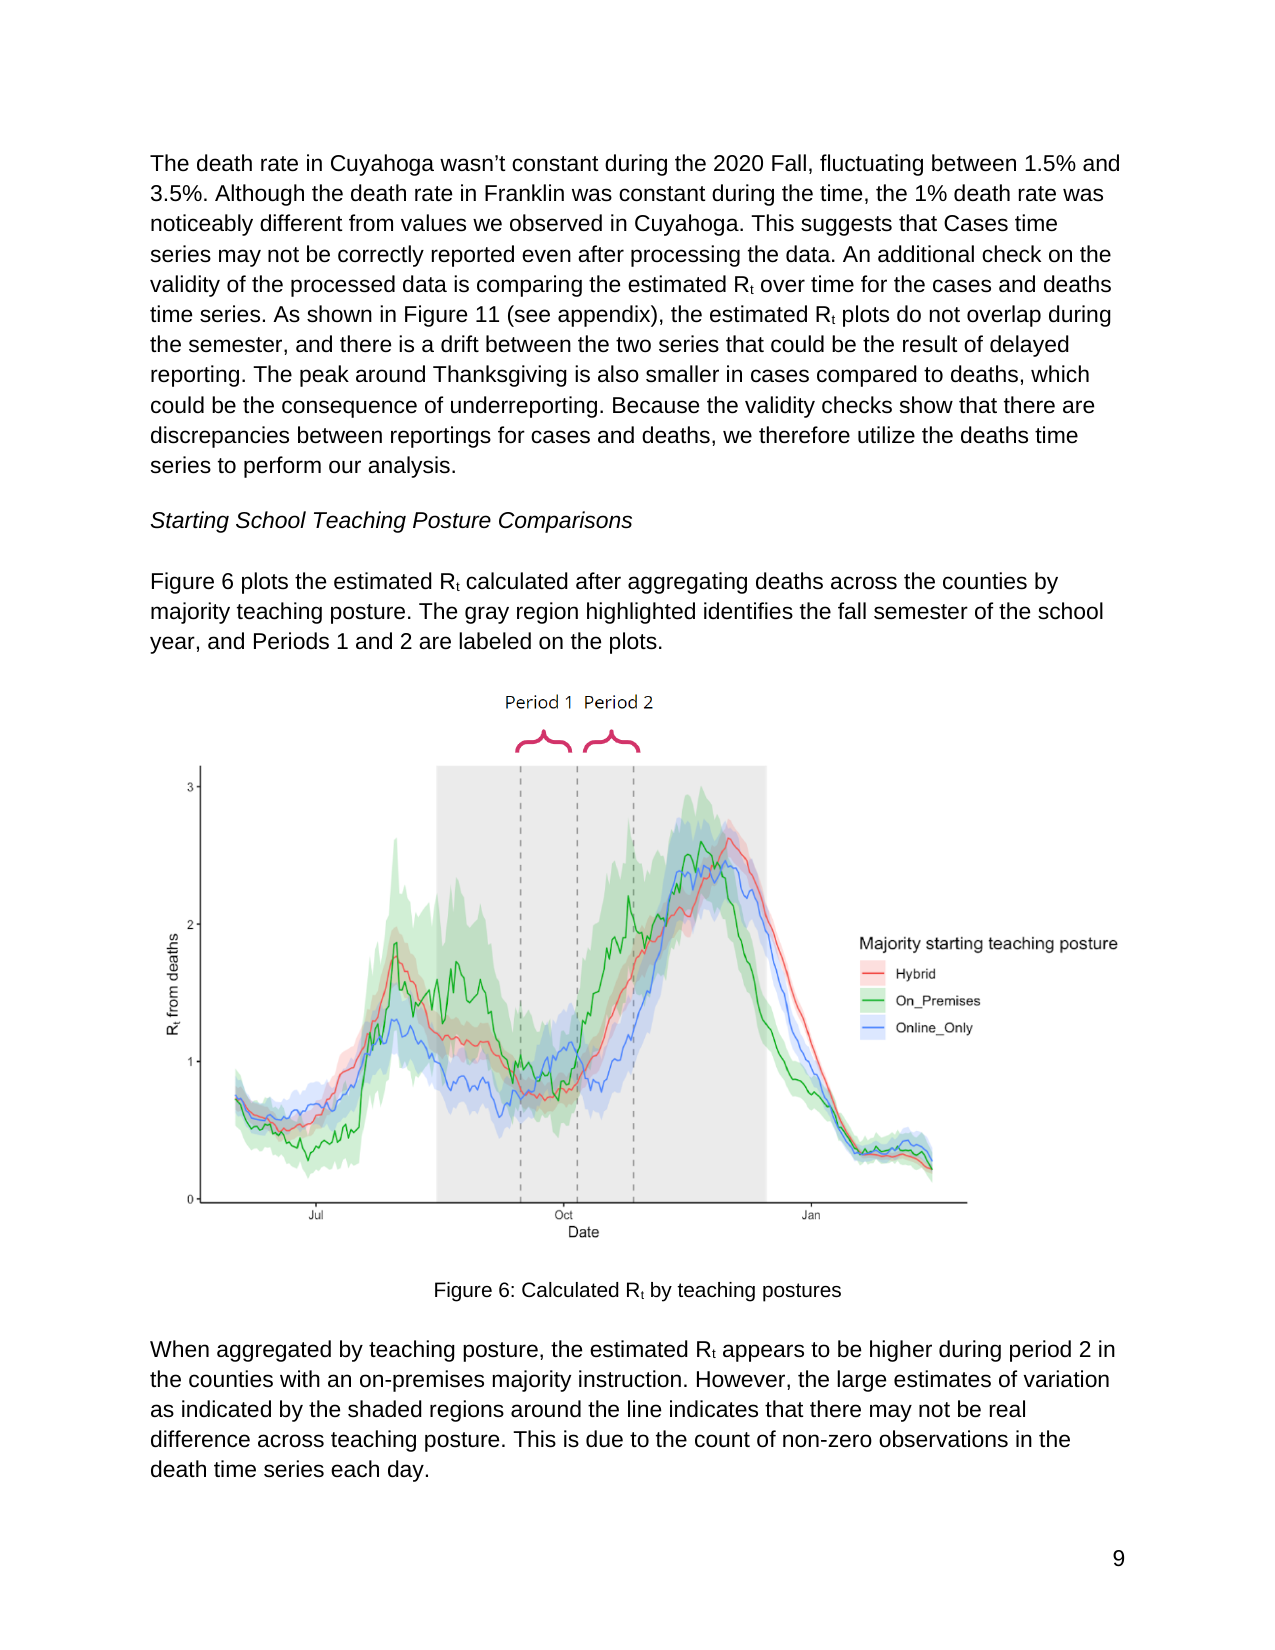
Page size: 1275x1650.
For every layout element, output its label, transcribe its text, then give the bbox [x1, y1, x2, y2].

text The death rate in Cuyahoga wasn’t constant during the 2020 Fall, fluctuating between 1.5% and 3.5%. Although the death rate in Franklin was constant during the time, the 1% death rate was noticeably different from values we observed in Cuyahoga. This suggests that Cases time series may not be correctly reported even after processing the data. An additional check on the validity of the processed data is comparing the estimated Rt over time for the cases and deaths time series. As shown in Figure 11 (see appendix), the estimated Rt plots do not overlap during the semester, and there is a drift between the two series that could be the result of delayed reporting. The peak around Thanksgiving is also smaller in cases compared to deaths, which could be the consequence of underreporting. Because the validity checks show that there are discrepancies between reportings for cases and deaths, we therefore utilize the deaths time series to perform our analysis. [150, 150, 1125, 478]
text Figure 6: Calculated Rt by teaching postures [150, 1278, 1125, 1302]
text When aggregated by teaching posture, the estimated Rt appears to be higher during period 2 in the counties with an on-premises majority instruction. However, the large estimates of variation as indicated by the shaded regions around the line indicates that there may not be real difference across teaching posture. This is due to the count of non-zero observations in the death time series each day. [150, 1336, 1125, 1483]
text Starting School Teaching Posture Comparisons [150, 507, 1125, 534]
picture [150, 688, 1125, 1244]
text Figure 6 plots the estimated Rt calculated after aggregating deaths across the counties by majority teaching posture. The gray region highlighted identifies the fall semester of the school year, and Periods 1 and 2 are labeled on the plots. [150, 568, 1125, 654]
